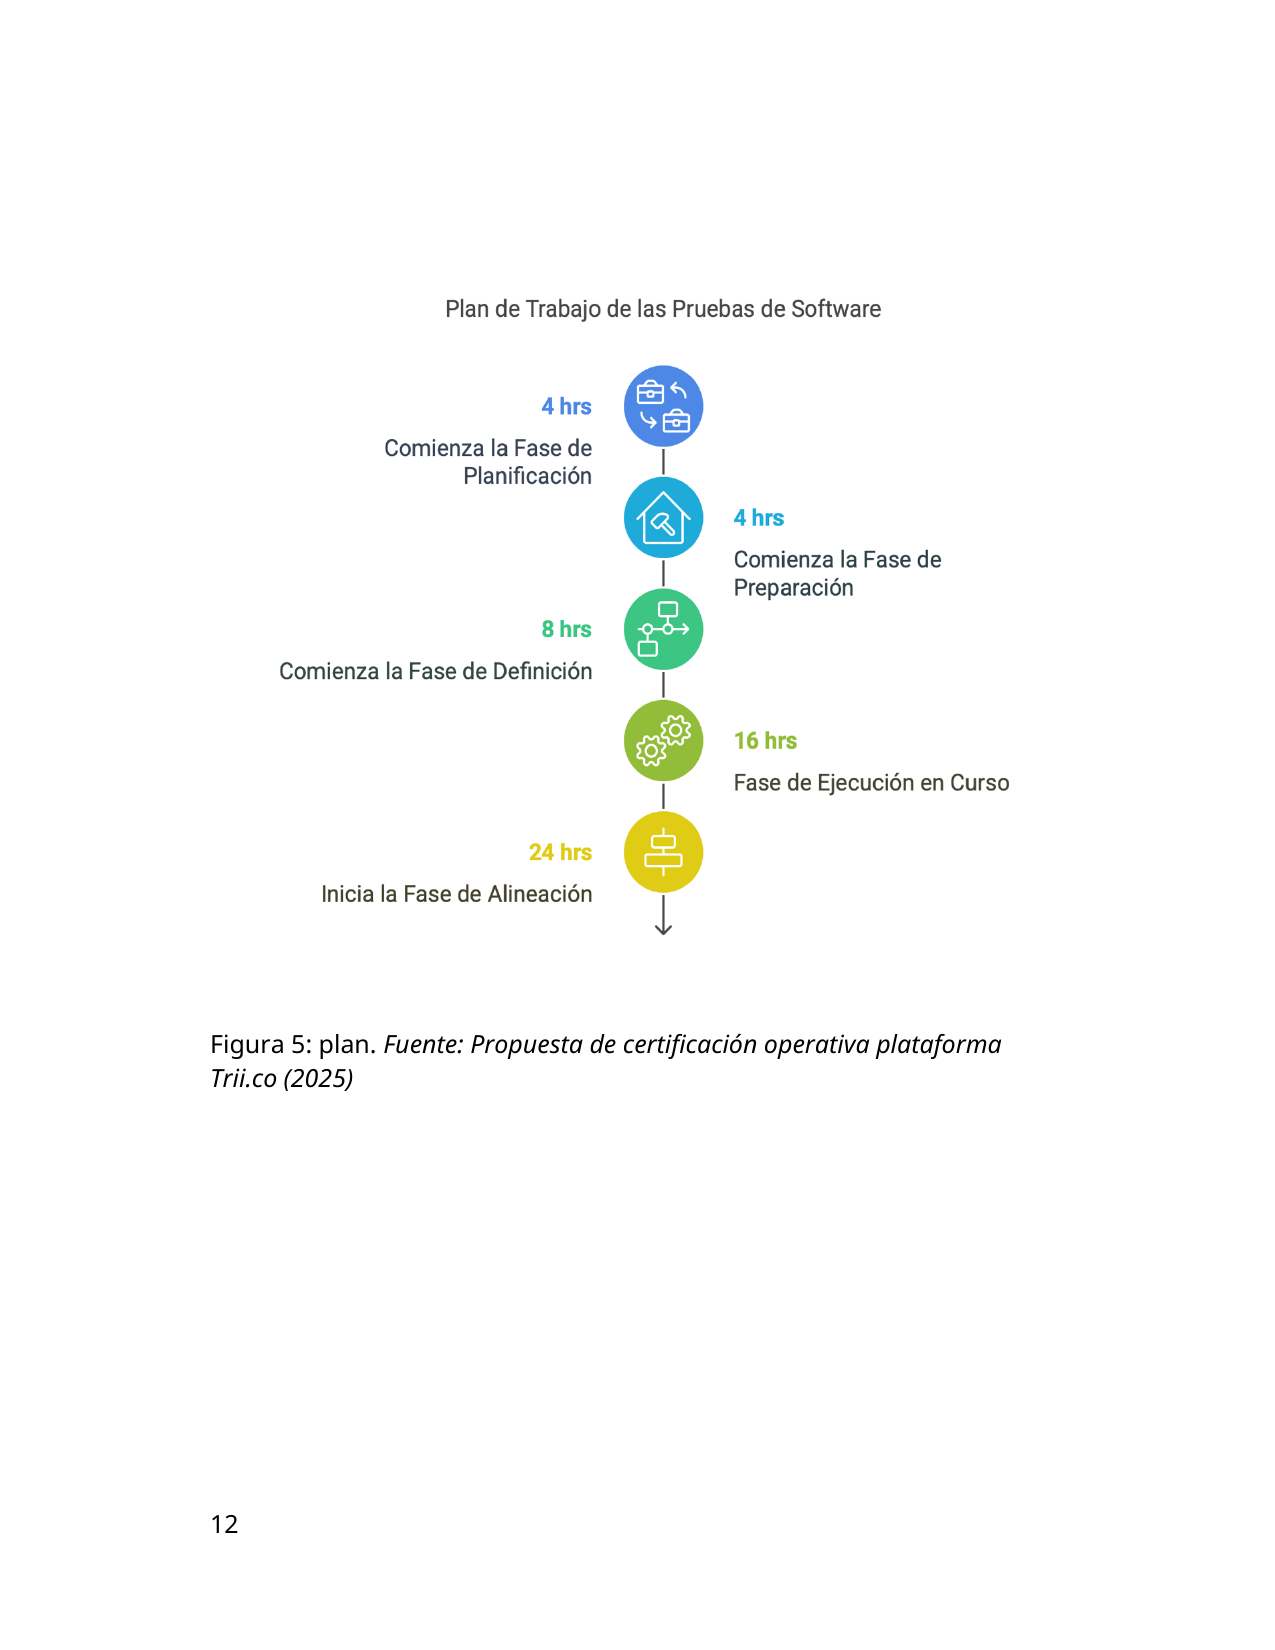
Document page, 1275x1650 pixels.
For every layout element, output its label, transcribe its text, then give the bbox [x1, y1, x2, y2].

text Figura 5: plan. Fuente: Propuesta de certificación operativa plataforma Trii.co (2025) [210, 1027, 1035, 1095]
picture [228, 225, 1059, 1007]
